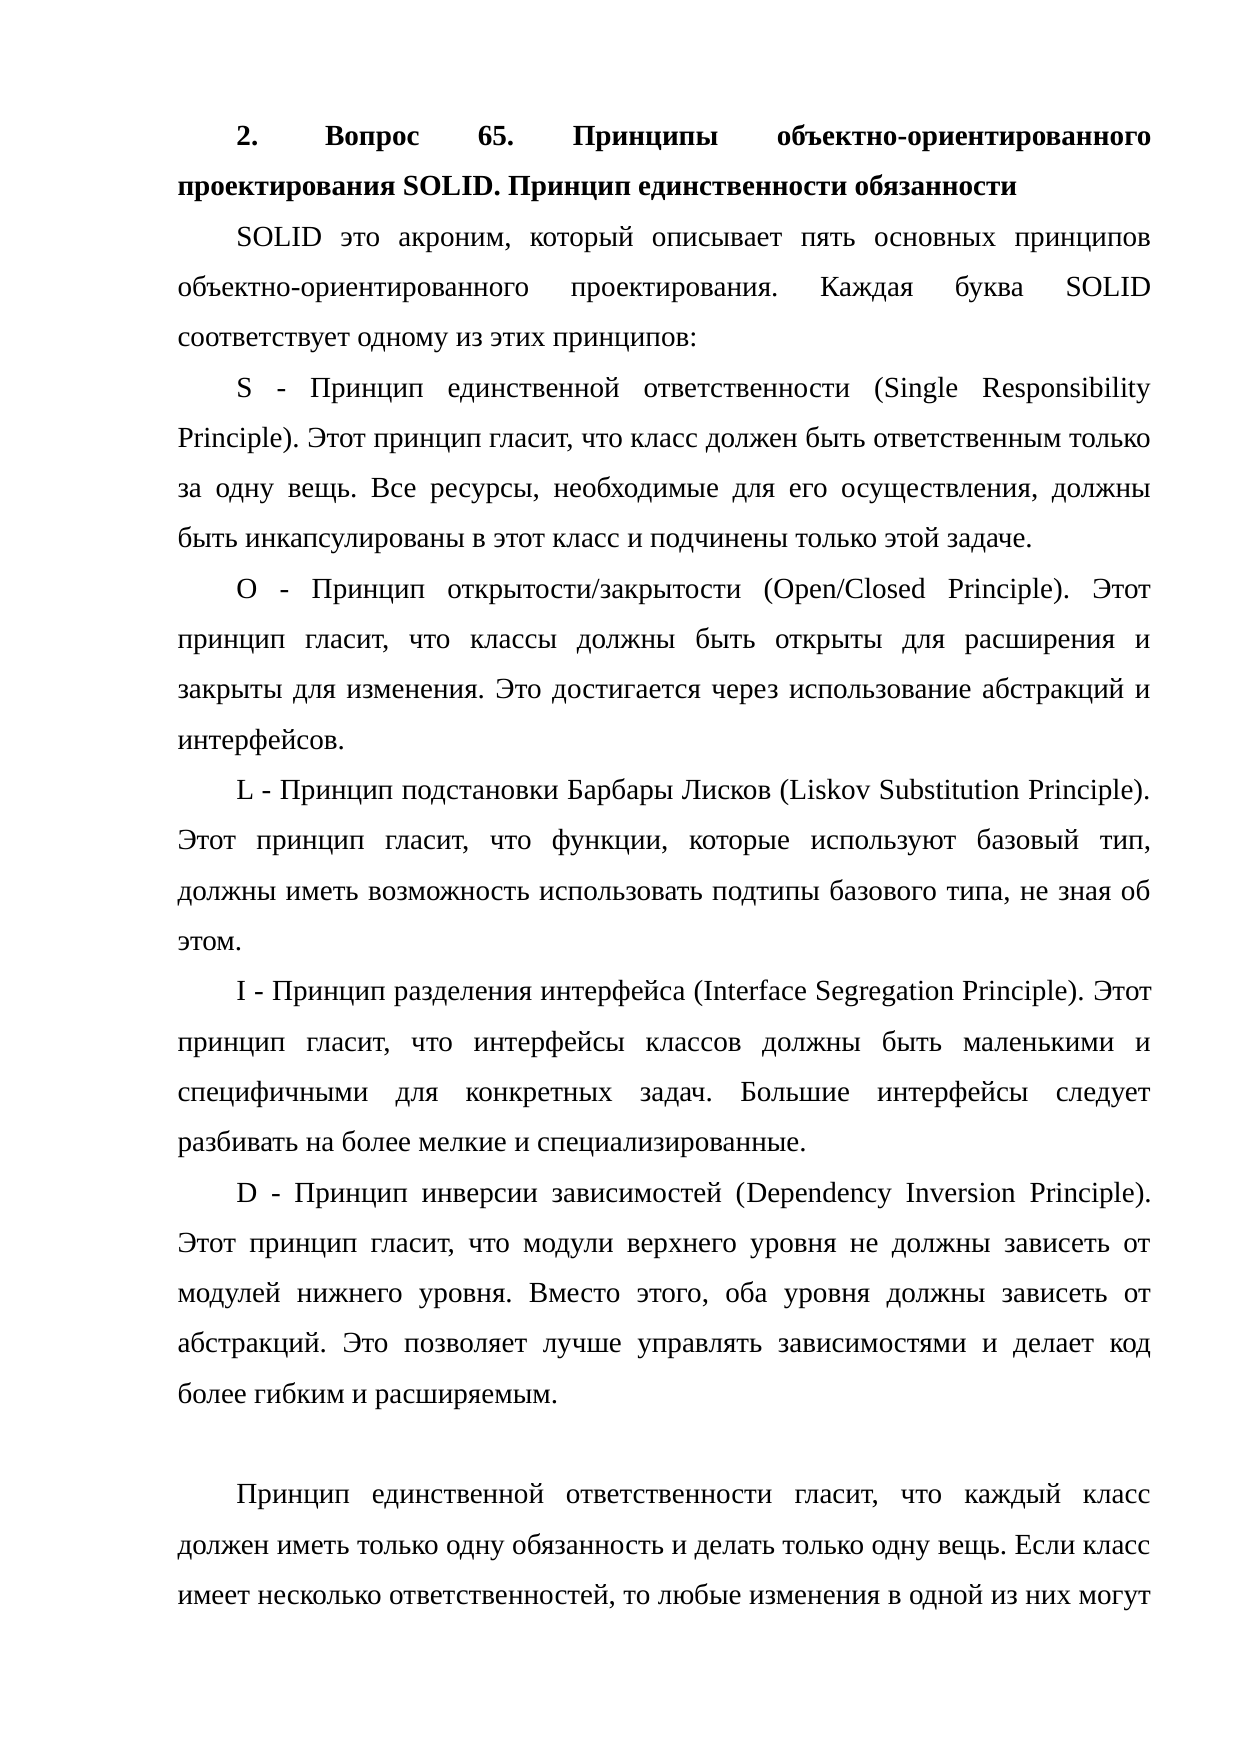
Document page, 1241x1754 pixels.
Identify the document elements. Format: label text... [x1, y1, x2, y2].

text L - Принцип подстановки Барбары Лисков (Liskov Substitution Principle). Этот принцип гласит, что функции, которые используют базовый тип, должны иметь возможность использовать подтипы базового типа, не зная об этом. [177, 772, 1152, 957]
list Вопрос 65. Принципы объектно-ориентированного проектирования SOLID. Принцип единственности обязанности [177, 118, 1152, 202]
text I - Принцип разделения интерфейса (Interface Segregation Principle). Этот принцип гласит, что интерфейсы классов должны быть маленькими и специфичными для конкретных задач. Большие интерфейсы следует разбивать на более мелкие и специализированные. [177, 973, 1152, 1158]
text SOLID это акроним, который описывает пять основных принципов объектно-ориентированного проектирования. Каждая буква SOLID соответствует одному из этих принципов: [177, 219, 1152, 353]
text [177, 1477, 1152, 1611]
text D - Принцип инверсии зависимостей (Dependency Inversion Principle). Этот принцип гласит, что модули верхнего уровня не должны зависеть от модулей нижнего уровня. Вместо этого, оба уровня должны зависеть от абстракций. Это позволяет лучше управлять зависимостями и делает код более гибким и расширяемым. [177, 1175, 1152, 1409]
text O - Принцип открытости/закрытости (Open/Closed Principle). Этот принцип гласит, что классы должны быть открыты для расширения и закрыты для изменения. Это достигается через использование абстракций и интерфейсов. [177, 571, 1152, 755]
text S - Принцип единственной ответственности (Single Responsibility Principle). Этот принцип гласит, что класс должен быть ответственным только за одну вещь. Все ресурсы, необходимые для его осуществления, должны быть инкапсулированы в этот класс и подчинены только этой задаче. [177, 370, 1152, 554]
